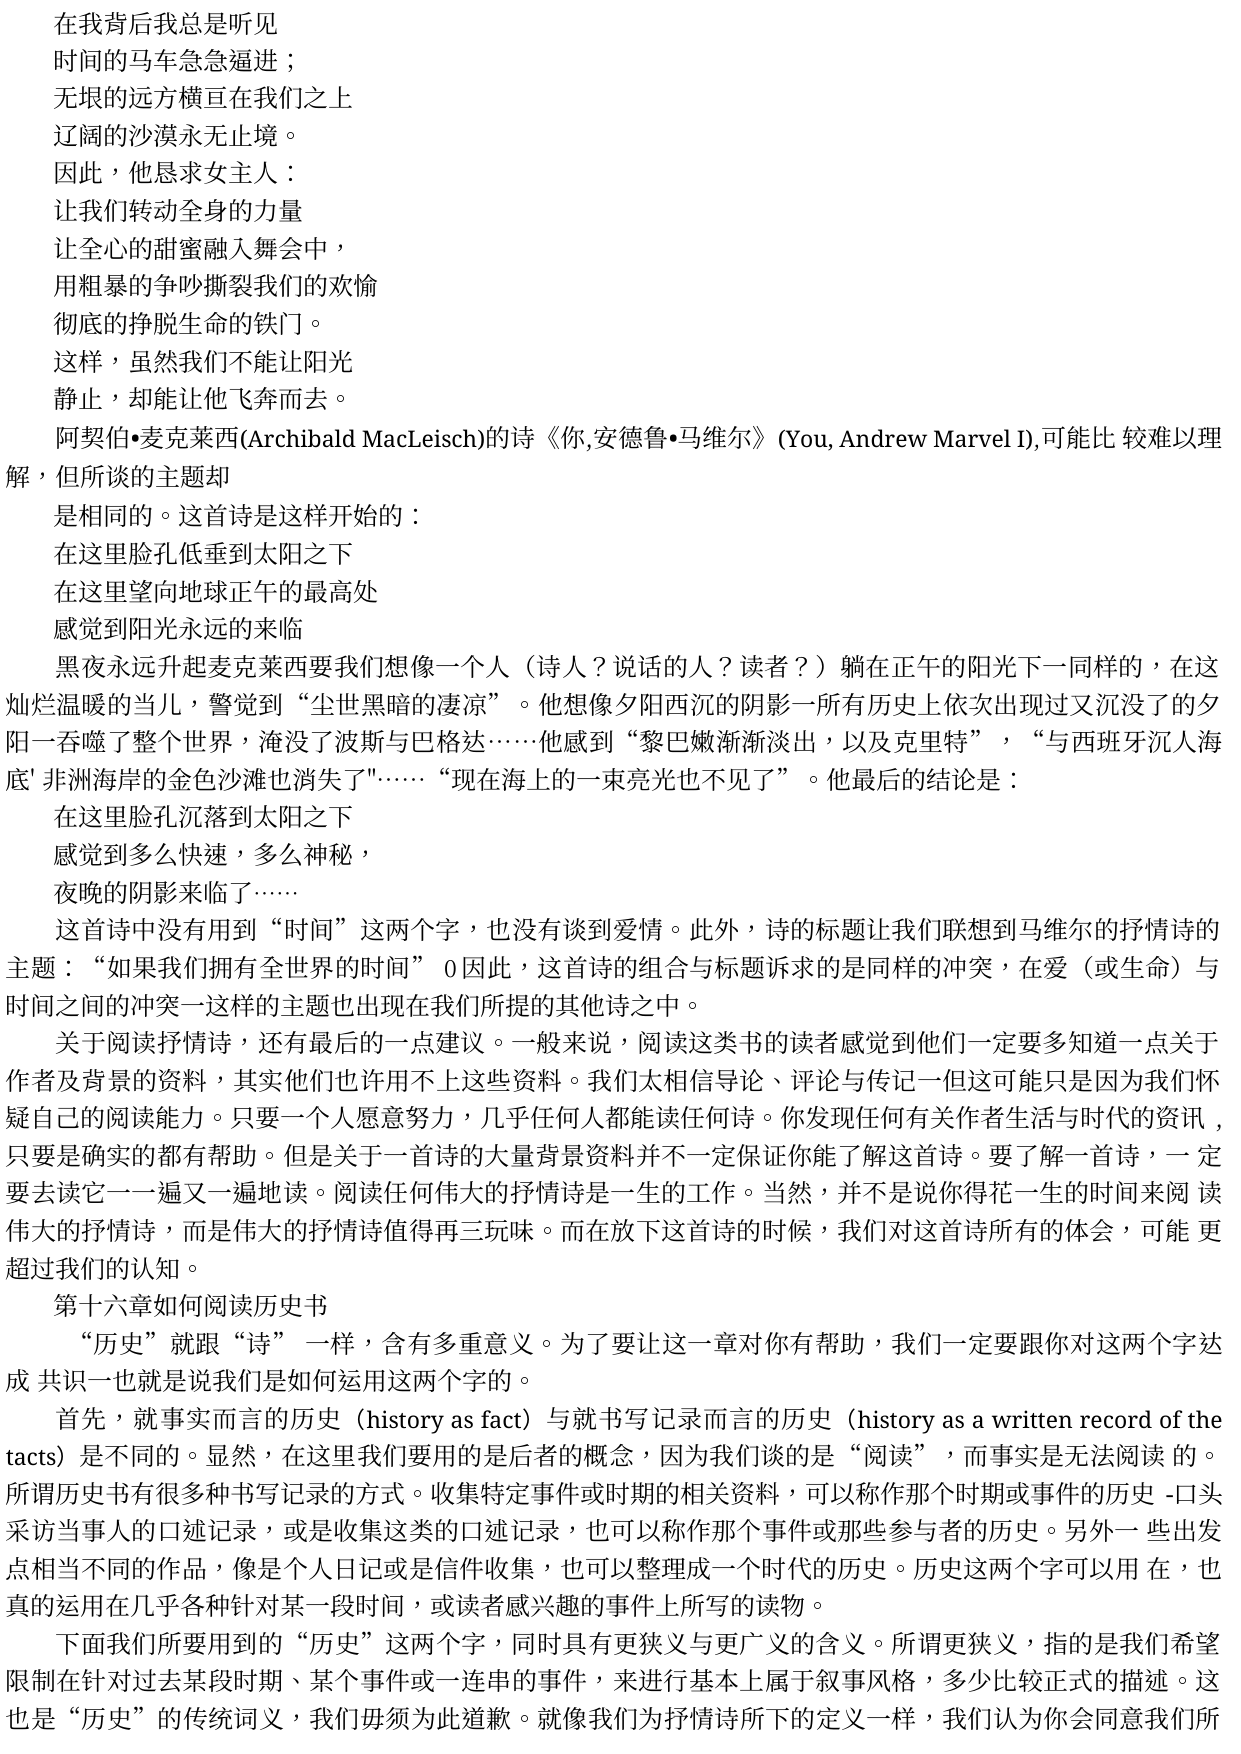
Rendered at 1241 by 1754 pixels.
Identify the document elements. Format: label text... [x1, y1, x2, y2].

text 在这里脸孔沉落到太阳之下 [6, 797, 1223, 834]
text 在这里望向地球正午的最高处 [6, 571, 1223, 609]
text 第十六章如何阅读历史书 [6, 1286, 1223, 1323]
text 阿契伯•麦克莱西(Archibald MacLeisch)的诗《你,安德鲁•马维尔》(You, Andrew Marvel I),可能比 较难以理解，但所谈的主题却 [6, 416, 1223, 494]
text 用粗暴的争吵撕裂我们的欢愉 [6, 266, 1223, 303]
text 是相同的。这首诗是这样开始的： [6, 494, 1223, 534]
text 关于阅读抒情诗，还有最后的一点建议。一般来说，阅读这类书的读者感觉到他们一定要多知道一点关于 作者及背景的资料，其实他们也许用不上这些资料。我们太相信导论、评论与传记一但这可能只是因为我们怀 疑自己的阅读能力。只要一个人愿意努力，几乎任何人都能读任何诗。你发现任何有关作者生活与时代的资讯 ,只要是确实的都有帮助。但是关于一首诗的大量背景资料并不一定保证你能了解这首诗。要了解一首诗，一 定要去读它一一遍又一遍地读。阅读任何伟大的抒情诗是一生的工作。当然，并不是说你得花一生的时间来阅 读伟大的抒情诗，而是伟大的抒情诗值得再三玩味。而在放下这首诗的时候，我们对这首诗所有的体会，可能 更超过我们的认知。 [6, 1022, 1223, 1286]
text 在这里脸孔低垂到太阳之下 [6, 534, 1223, 571]
text 静止，却能让他飞奔而去。 [6, 379, 1223, 416]
text 让我们转动全身的力量 [6, 190, 1223, 228]
text 时间的马车急急逼进； [6, 41, 1223, 77]
text “历史”就跟“诗” 一样，含有多重意义。为了要让这一章对你有帮助，我们一定要跟你对这两个字达成 共识一也就是说我们是如何运用这两个字的。 [6, 1323, 1223, 1398]
text 彻底的挣脱生命的铁门。 [6, 303, 1223, 341]
text 这首诗中没有用到“时间”这两个字，也没有谈到爱情。此外，诗的标题让我们联想到马维尔的抒情诗的 主题：“如果我们拥有全世界的时间” 0因此，这首诗的组合与标题诉求的是同样的冲突，在爱（或生命）与 时间之间的冲突一这样的主题也出现在我们所提的其他诗之中。 [6, 910, 1223, 1022]
text 这样，虽然我们不能让阳光 [6, 341, 1223, 379]
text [6, 1623, 1223, 1736]
text 黑夜永远升起麦克莱西要我们想像一个人（诗人？说话的人？读者？）躺在正午的阳光下一同样的，在这 灿烂温暖的当儿，警觉到“尘世黑暗的凄凉”。他想像夕阳西沉的阴影一所有历史上依次出现过又沉没了的夕 阳一吞噬了整个世界，淹没了波斯与巴格达……他感到“黎巴嫩渐渐淡出，以及克里特”，“与西班牙沉人海 底' 非洲海岸的金色沙滩也消失了"……“现在海上的一束亮光也不见了”。他最后的结论是： [6, 646, 1223, 797]
text 因此，他恳求女主人： [6, 152, 1223, 190]
text 感觉到阳光永远的来临 [6, 609, 1223, 646]
text 夜晚的阴影来临了…… [6, 872, 1223, 910]
text 让全心的甜蜜融入舞会中， [6, 228, 1223, 266]
text 首先，就事实而言的历史（history as fact）与就书写记录而言的历史（history as a written record of the tacts）是不同的。显然，在这里我们要用的是后者的概念，因为我们谈的是“阅读”，而事实是无法阅读 的。所谓历史书有很多种书写记录的方式。收集特定事件或时期的相关资料，可以称作那个时期或事件的历史 -口头采访当事人的口述记录，或是收集这类的口述记录，也可以称作那个事件或那些参与者的历史。另外一 些出发点相当不同的作品，像是个人日记或是信件收集，也可以整理成一个时代的历史。历史这两个字可以用 在，也真的运用在几乎各种针对某一段时间，或读者感兴趣的事件上所写的读物。 [6, 1398, 1223, 1623]
text 无垠的远方横亘在我们之上 [6, 77, 1223, 115]
text 感觉到多么快速，多么神秘， [6, 834, 1223, 872]
text 在我背后我总是听见 [6, 5, 1223, 41]
text 辽阔的沙漠永无止境。 [6, 115, 1223, 152]
